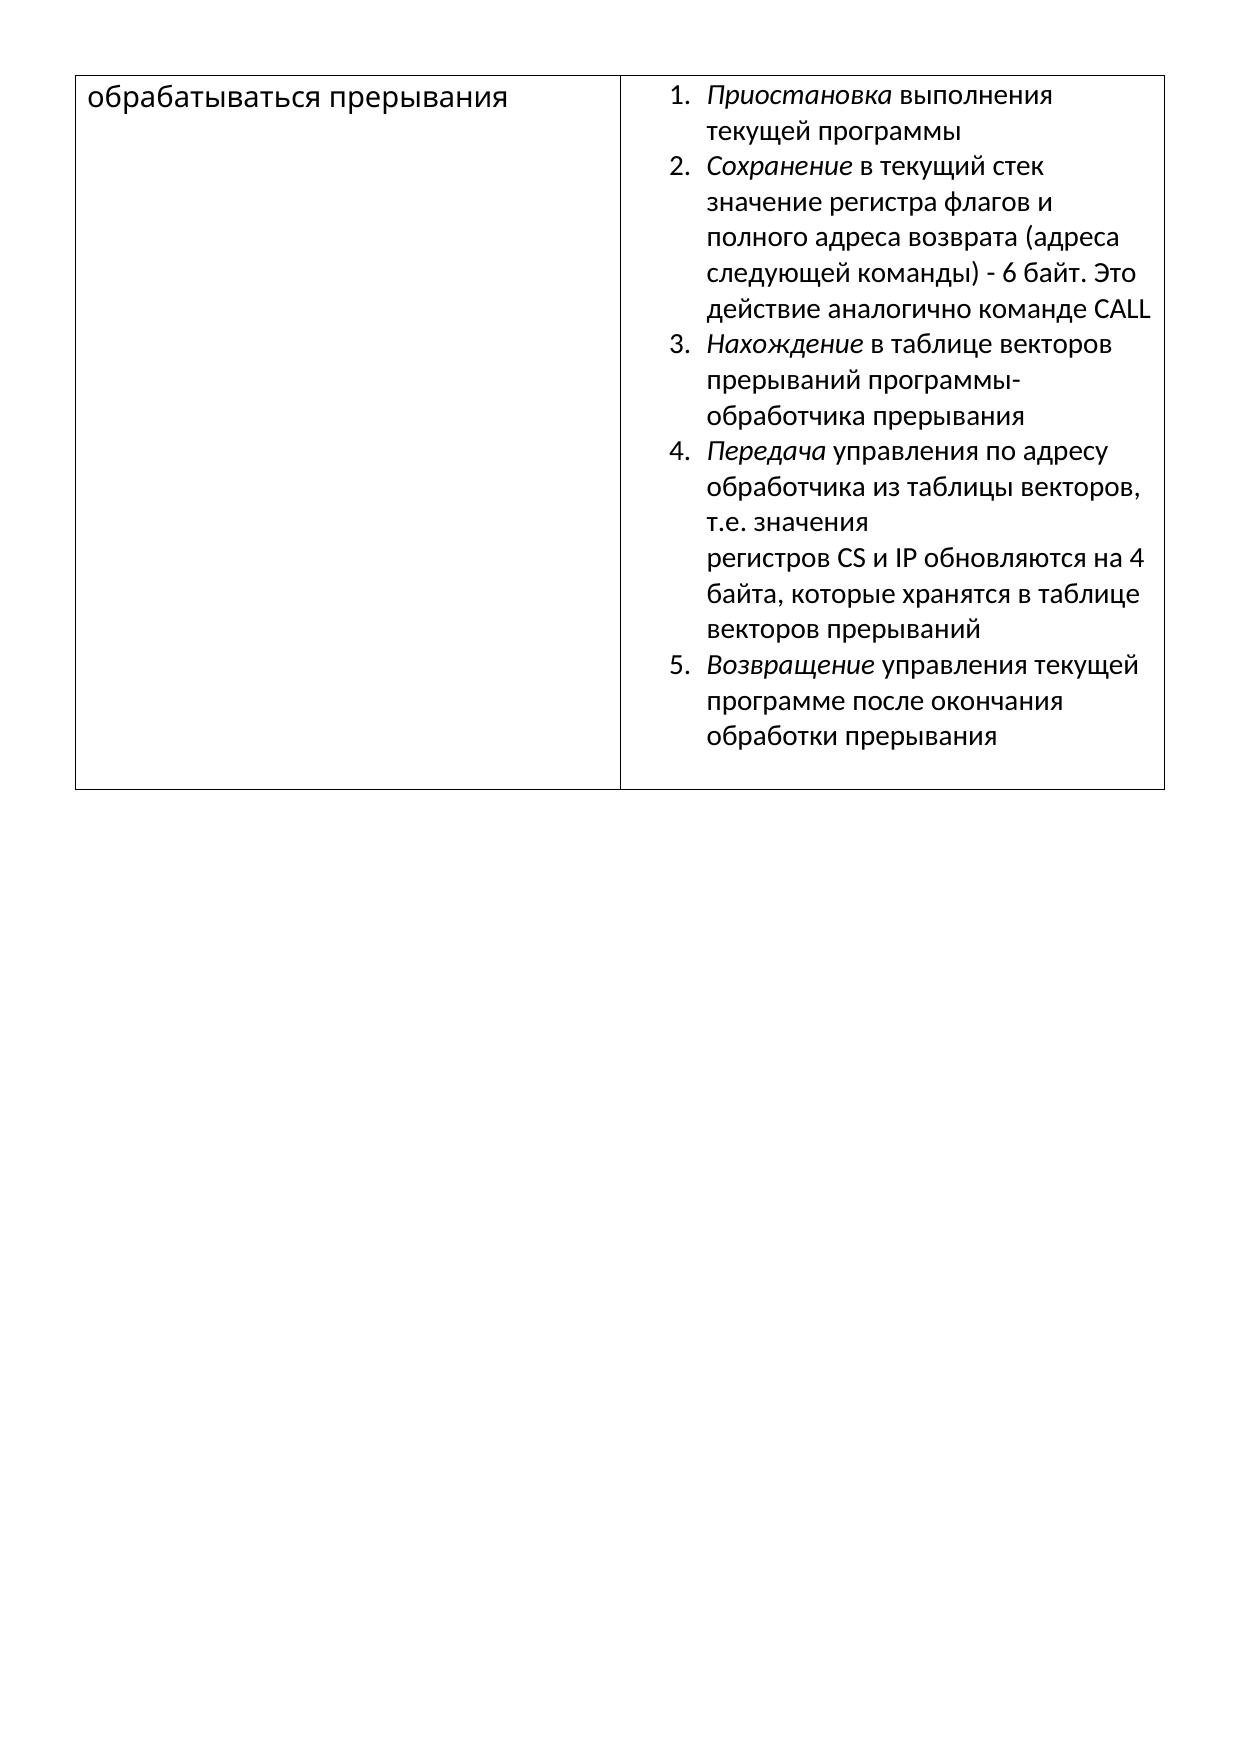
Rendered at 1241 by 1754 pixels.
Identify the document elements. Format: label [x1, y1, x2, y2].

table_cell [76, 76, 620, 788]
table_cell [621, 76, 1164, 788]
